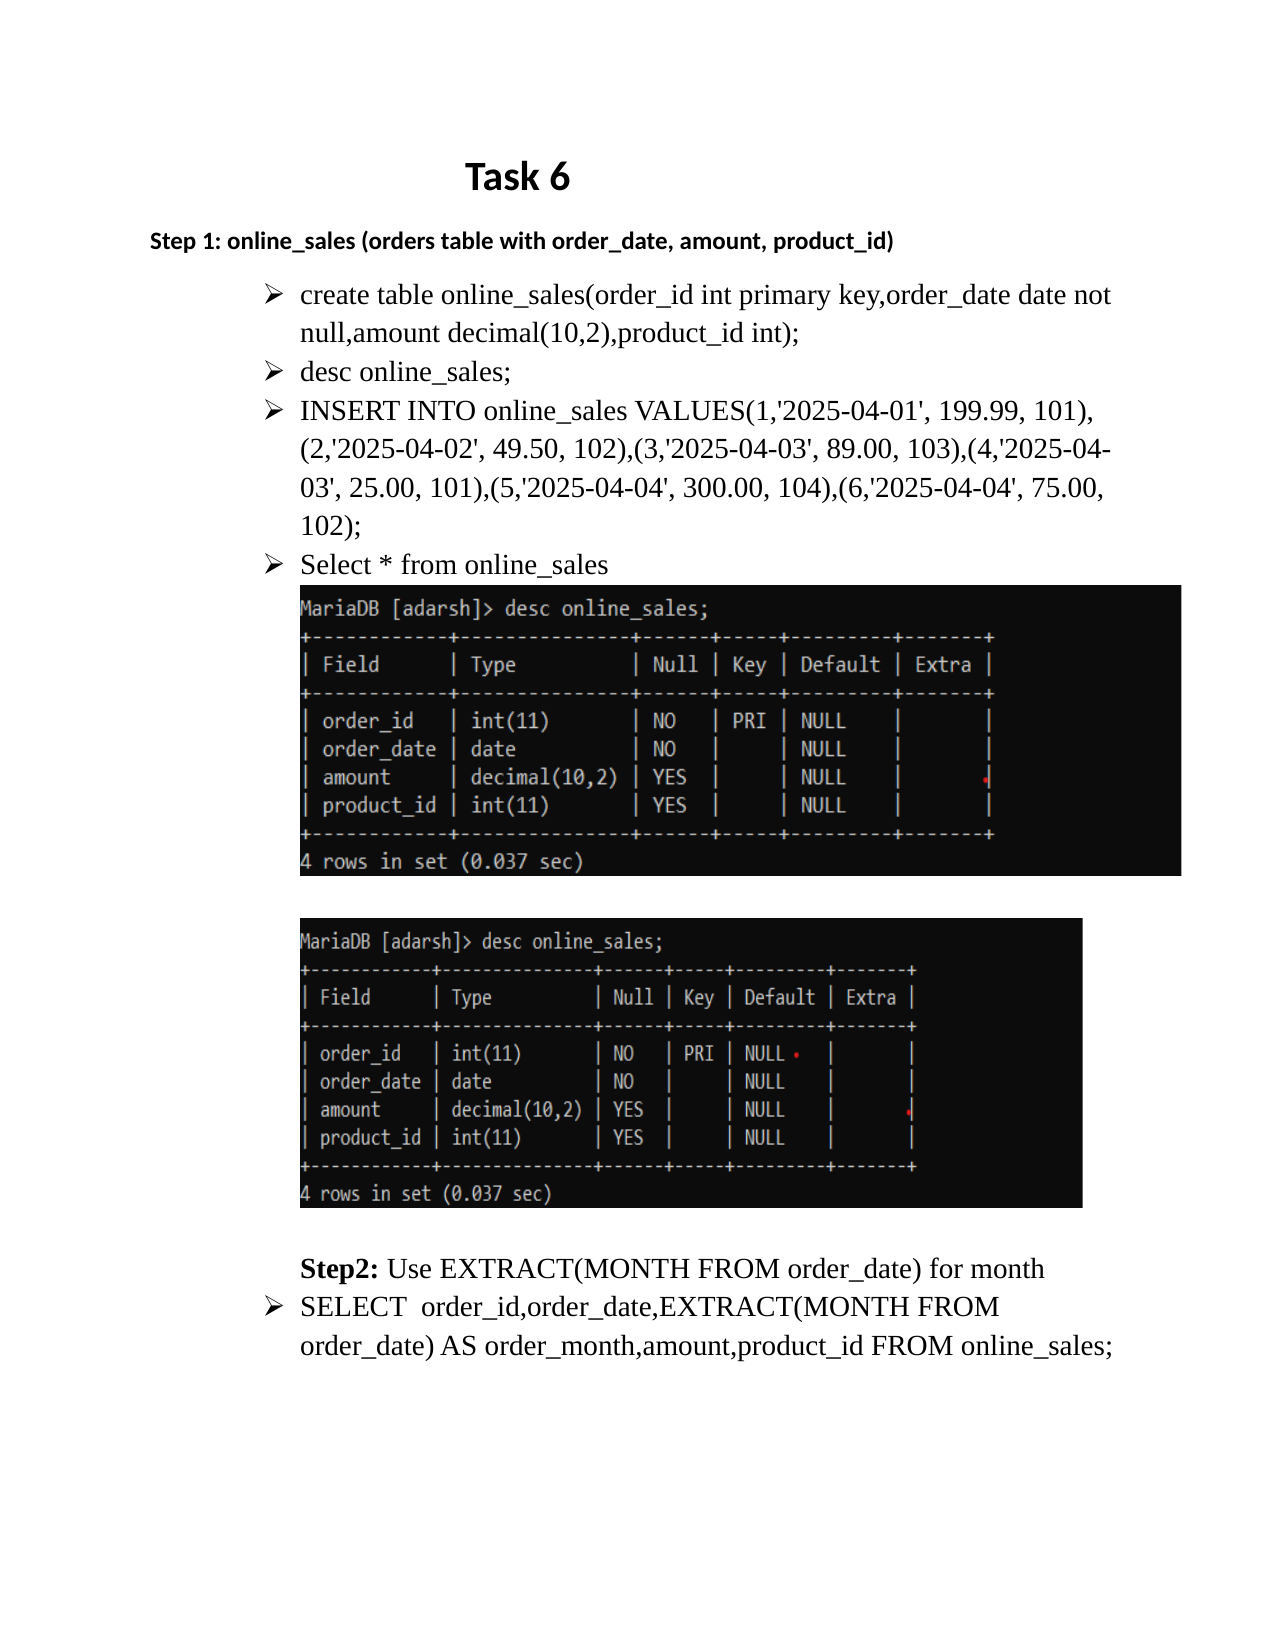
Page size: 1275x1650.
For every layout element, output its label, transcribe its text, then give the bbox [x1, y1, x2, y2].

text Step 1: online_sales (orders table with order_date, amount, product_id) [150, 225, 1125, 256]
list Select * from online_sales [262, 547, 1125, 581]
list desc online_sales; [262, 354, 1125, 388]
picture [300, 918, 1083, 1208]
list INSERT INTO online_sales VALUES(1,'2025-04-01', 199.99, 101),(2,'2025-04-02', 49.50, 102),(3,'2025-04-03', 89.00, 103),(4,'2025-04-03', 25.00, 101),(5,'2025-04-04', 300.00, 104),(6,'2025-04-04', 75.00, 102); [262, 393, 1125, 542]
list create table online_sales(order_id int primary key,order_date date not null,amount decimal(10,2),product_id int); [262, 277, 1125, 349]
list SELECT order_id,order_date,EXTRACT(MONTH FROM order_date) AS order_month,amount,product_id FROM online_sales; [262, 1289, 1125, 1361]
picture [300, 585, 1182, 876]
text Task 6 [150, 150, 1125, 201]
list Step2: Use EXTRACT(MONTH FROM order_date) for month [300, 1251, 1125, 1284]
